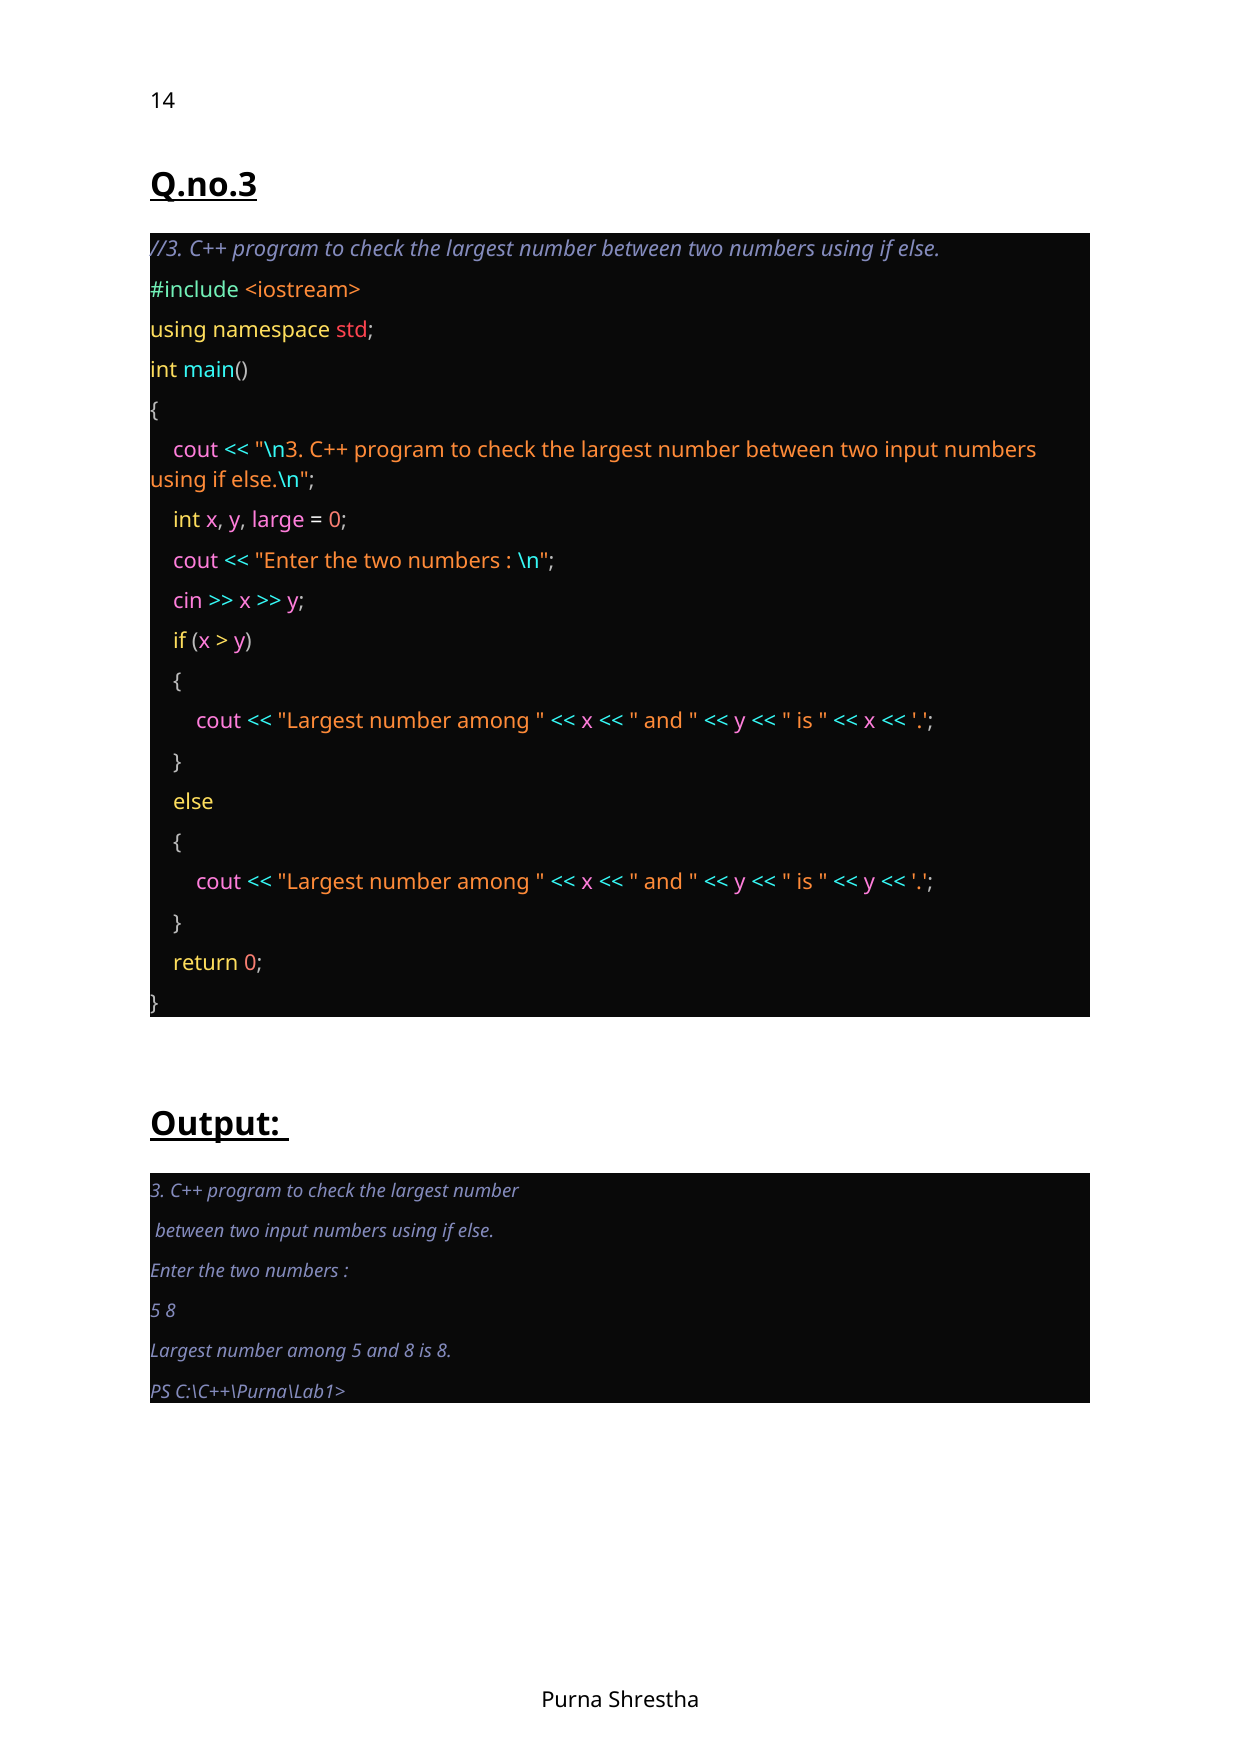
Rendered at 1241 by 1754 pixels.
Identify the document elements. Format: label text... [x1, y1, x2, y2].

text between two input numbers using if else. [150, 1213, 1090, 1243]
text //3. C++ program to check the largest number between two numbers using if else. [150, 233, 1090, 263]
text cin >> x >> y; [150, 585, 1090, 615]
text int x, y, large = 0; [150, 504, 1090, 534]
text { [150, 665, 1090, 695]
text } [150, 987, 1090, 1017]
text { [150, 394, 1090, 424]
text if (x > y) [150, 625, 1090, 655]
text { [150, 826, 1090, 856]
text 3. C++ program to check the largest number [150, 1173, 1090, 1203]
text cout << "\n3. C++ program to check the largest number between two input numbers using if else.\n"; [150, 434, 1090, 494]
text cout << "Largest number among " << x << " and " << y << " is " << y << '.'; [150, 866, 1090, 896]
text #include <iostream> [150, 274, 1090, 303]
text } [150, 746, 1090, 776]
text return 0; [150, 947, 1090, 977]
text PS C:\C++\Purna\Lab1> [150, 1374, 1090, 1403]
text using namespace std; [150, 314, 1090, 344]
text 5 8 [150, 1293, 1090, 1323]
text else [150, 786, 1090, 816]
text Q.no.3 [150, 160, 1090, 206]
text Enter the two numbers : [150, 1253, 1090, 1283]
text Output: [150, 1100, 1090, 1146]
text Largest number among 5 and 8 is 8. [150, 1334, 1090, 1363]
text cout << "Enter the two numbers : \n"; [150, 545, 1090, 574]
text } [150, 907, 1090, 936]
text int main() [150, 354, 1090, 384]
text cout << "Largest number among " << x << " and " << y << " is " << x << '.'; [150, 706, 1090, 735]
